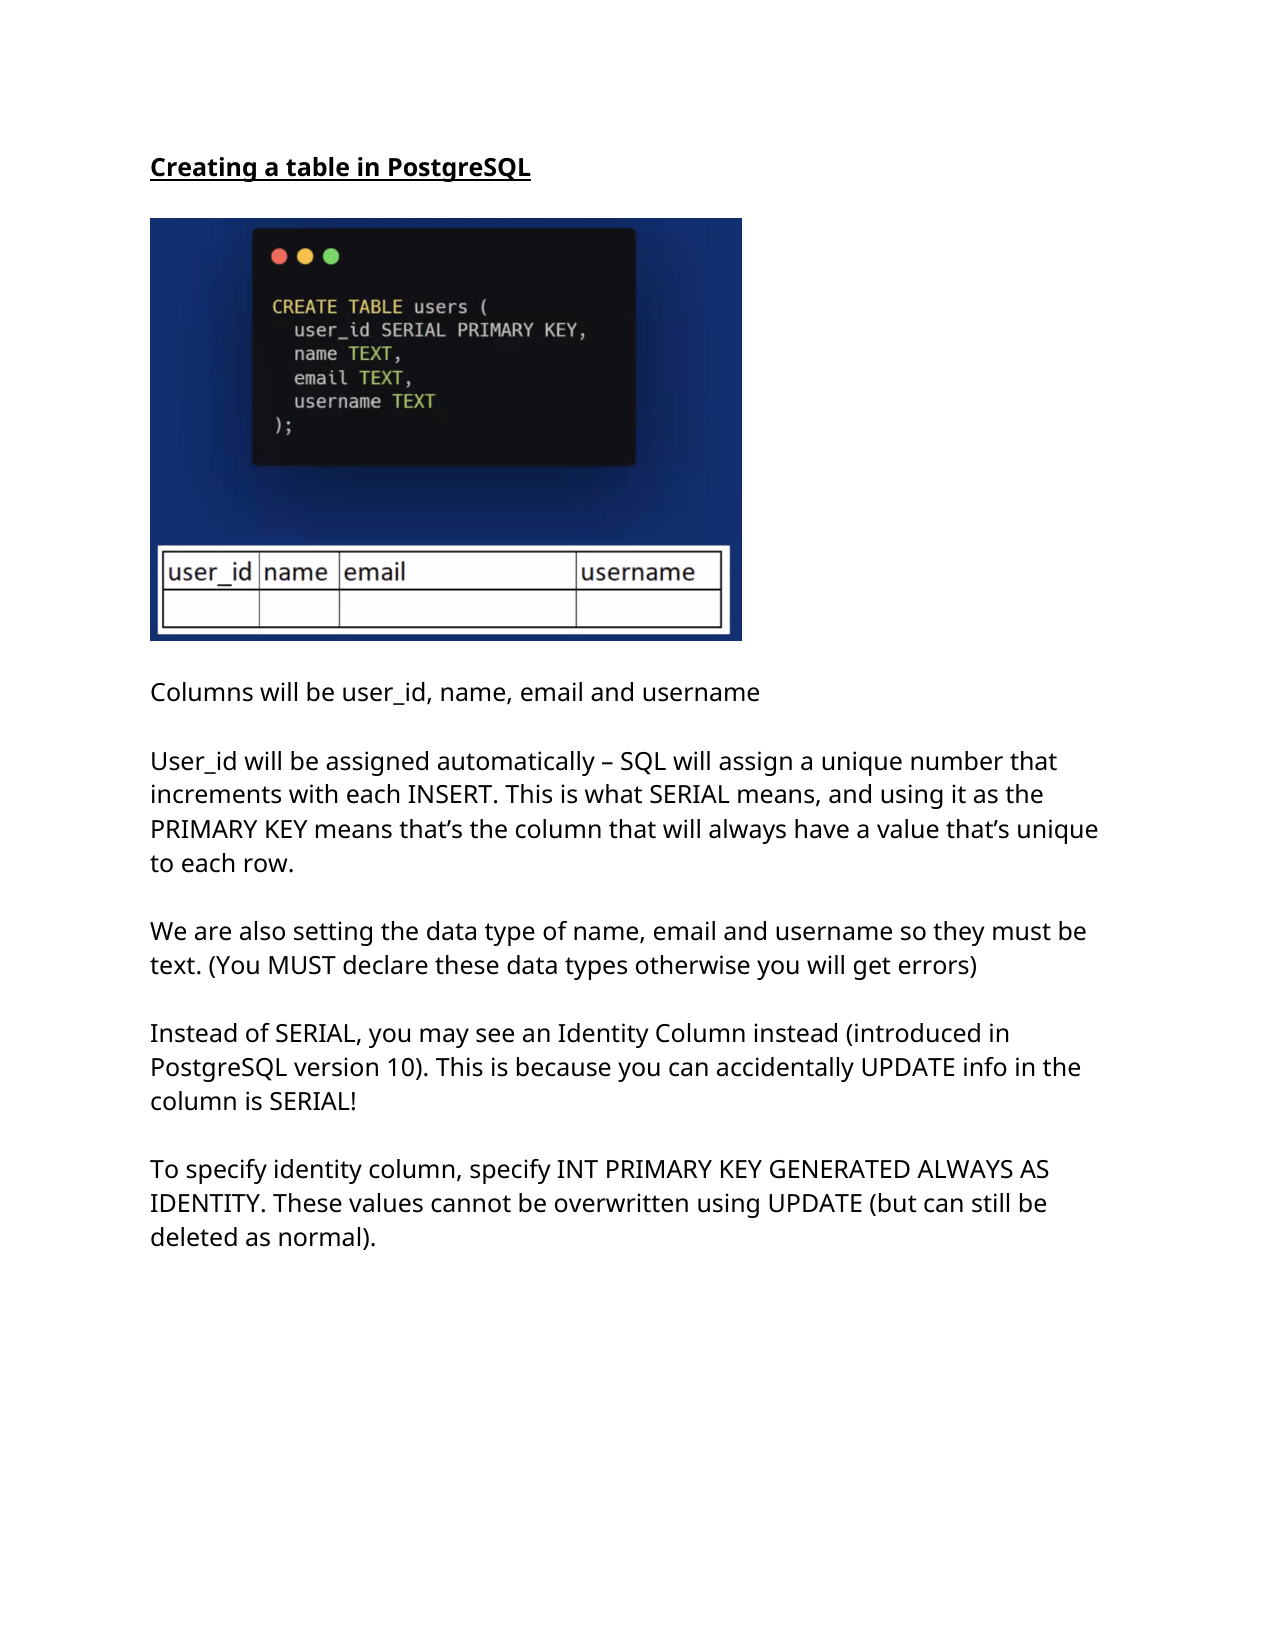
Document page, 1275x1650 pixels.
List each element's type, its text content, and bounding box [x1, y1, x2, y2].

text Creating a table in PostgreSQL [150, 150, 1125, 184]
picture [150, 218, 742, 641]
text User_id will be assigned automatically – SQL will assign a unique number that increments with each INSERT. This is what SERIAL means, and using it as the PRIMARY KEY means that’s the column that will always have a value that’s unique to each row. [150, 743, 1125, 879]
text Instead of SERIAL, you may see an Identity Column instead (introduced in PostgreSQL version 10). This is because you can accidentally UPDATE info in the column is SERIAL! [150, 1016, 1125, 1118]
text Columns will be user_id, name, email and username [150, 675, 1125, 709]
text To specify identity column, specify INT PRIMARY KEY GENERATED ALWAYS AS IDENTITY. These values cannot be overwritten using UPDATE (but can still be deleted as normal). [150, 1152, 1125, 1254]
text We are also setting the data type of name, email and username so they must be text. (You MUST declare these data types otherwise you will get errors) [150, 913, 1125, 982]
